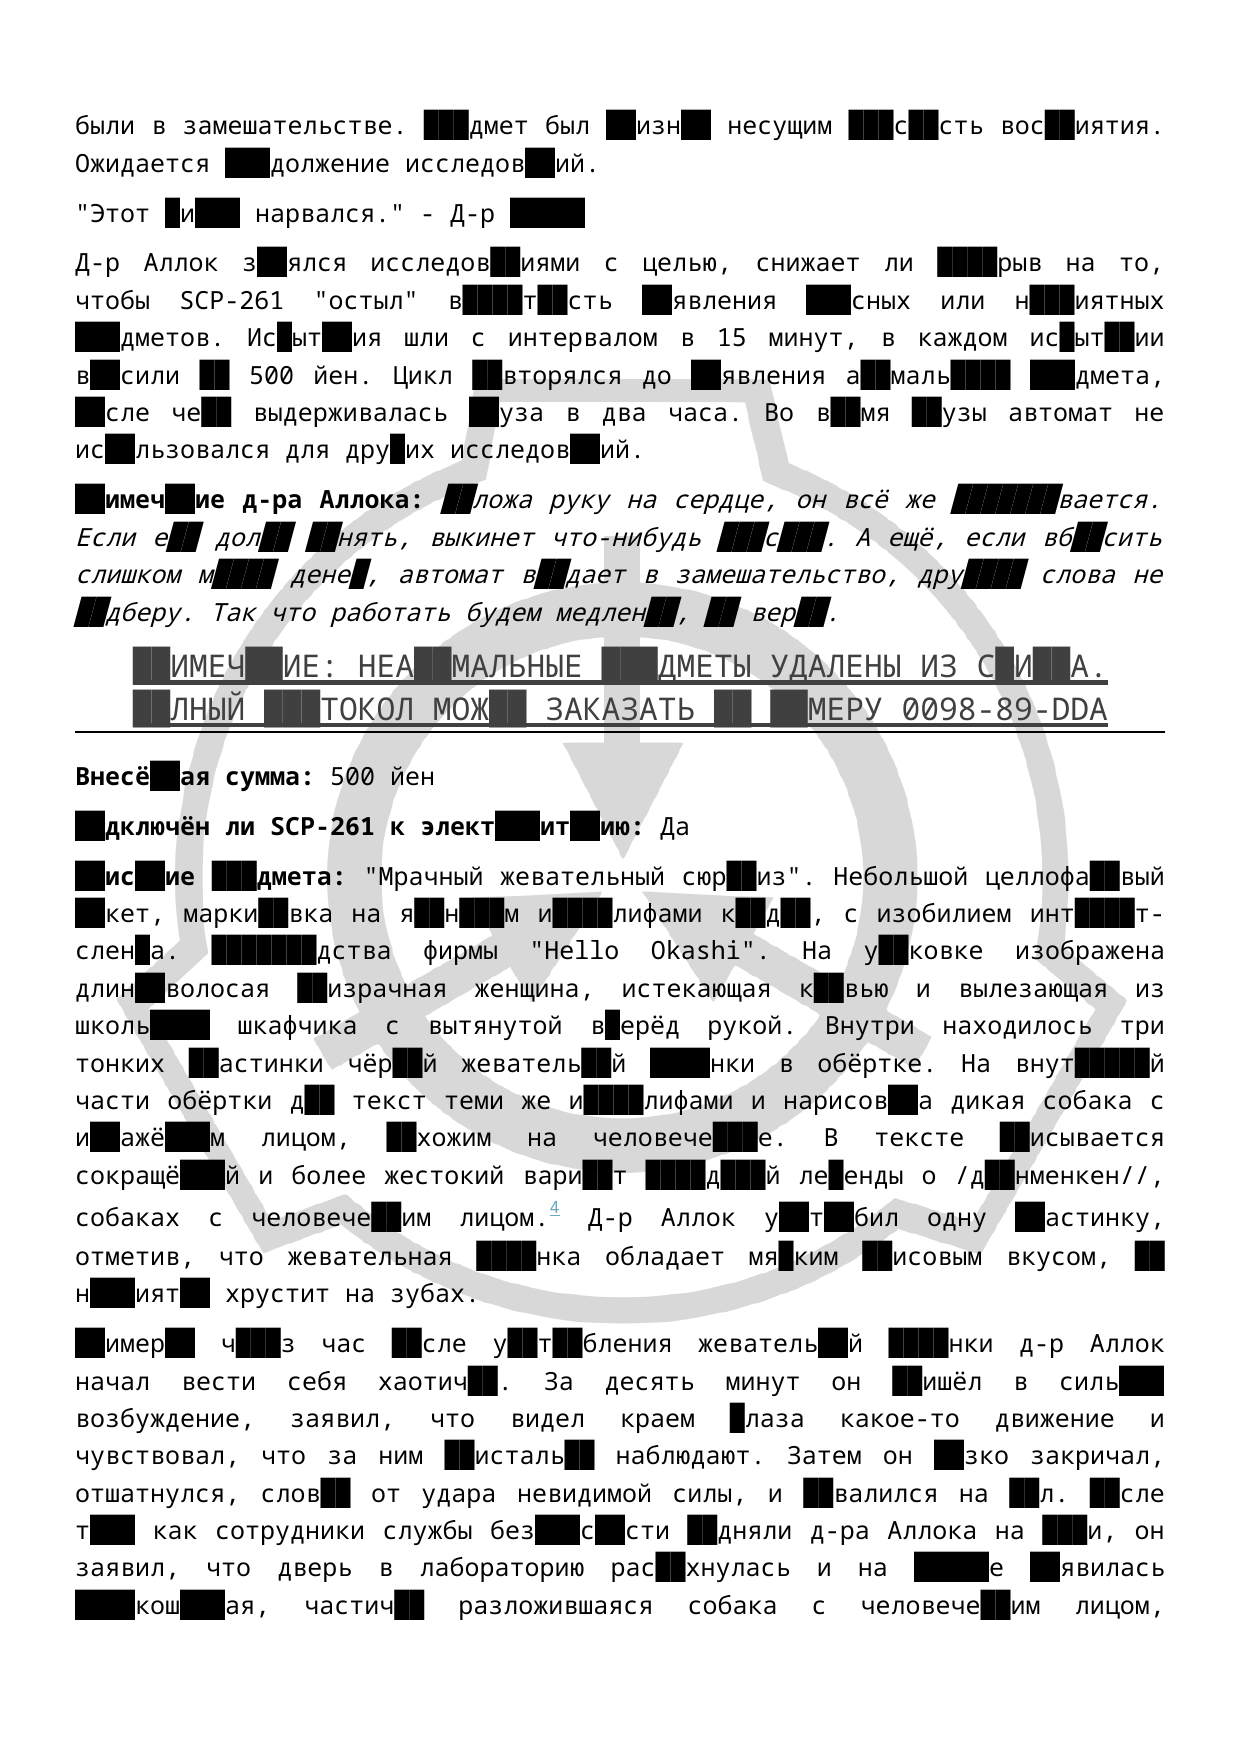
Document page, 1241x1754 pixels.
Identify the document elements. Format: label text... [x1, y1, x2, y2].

text ██имеч██ие д-ра Аллока: ██ложа руку на сердце, он всё же ███████вается. Если е██ дол██ ██нять, выкинет что-нибудь ███с███. А ещё, если вб██сить слишком м████ дене█, автомат в██дает в замешательство, дру████ слова не ██дберу. Так что работать будем медлен██, ██ вер██. [75, 482, 1165, 628]
text ██дключён ли SCP-261 к элект███ит██ию: Да [75, 808, 1165, 842]
text ██ис██ие ███дмета: "Мрачный жевательный сюр██из". Небольшой целлофа██вый ██кет, марки██вка на я██н███м и████лифами к██д██, с изобилием инт████т-слен█а. ███████дства фирмы "Hello Okashi". На у██ковке изображена длин██волосая ██израчная женщина, истекающая к██вью и вылезающая из школь████ шкафчика с вытянутой в█ерёд рукой. Внутри находилось три тонких ██астинки чёр██й жеватель██й ████нки в обёртке. На внут█████й части обёртки д██ текст теми же и████лифами и нарисов██а дикая собака с и██ажё███м лицом, ██хожим на человече███е. В тексте ██исывается сокращё███й и более жестокий вари██т ████д███й ле█енды о /д██нменкен//, собаках с человече██им лицом.4 Д-р Аллок у██т██бил одну ██астинку, отметив, что жевательная ████нка обладает мя█ким ██исовым вкусом, ██ н███ият██ хрустит на зубах. [75, 858, 1165, 1310]
subtitle ██ИМЕЧ██ИЕ: НЕА██МАЛЬНЫЕ ███ДМЕТЫ УДАЛЕНЫ ИЗ С█И██А. ██ЛНЫЙ ███ТОКОЛ МОЖ██ ЗАКАЗАТЬ ██ ██МЕРУ 0098-89-DDA [75, 644, 1165, 731]
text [75, 1326, 1165, 1622]
text Внесё██ая сумма: 500 йен [75, 758, 1165, 792]
text Д-р Аллок з██ялся исследов██иями с целью, снижает ли ████рыв на то, чтобы SCP-261 "остыл" в████т██сть ██явления ███сных или н███иятных ███дметов. Ис█ыт██ия шли с интервалом в 15 минут, в каждом ис█ыт██ии в██сили ██ 500 йен. Цикл ██вторялся до ██явления а██маль████ ███дмета, ██сле че██ выдерживалась ██уза в два часа. Во в██мя ██узы автомат не ис██льзовался для дру█их исследов██ий. [75, 245, 1165, 466]
text "Этот █и███ нарвался." - Д-р █████ [75, 195, 1165, 229]
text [75, 108, 1165, 179]
